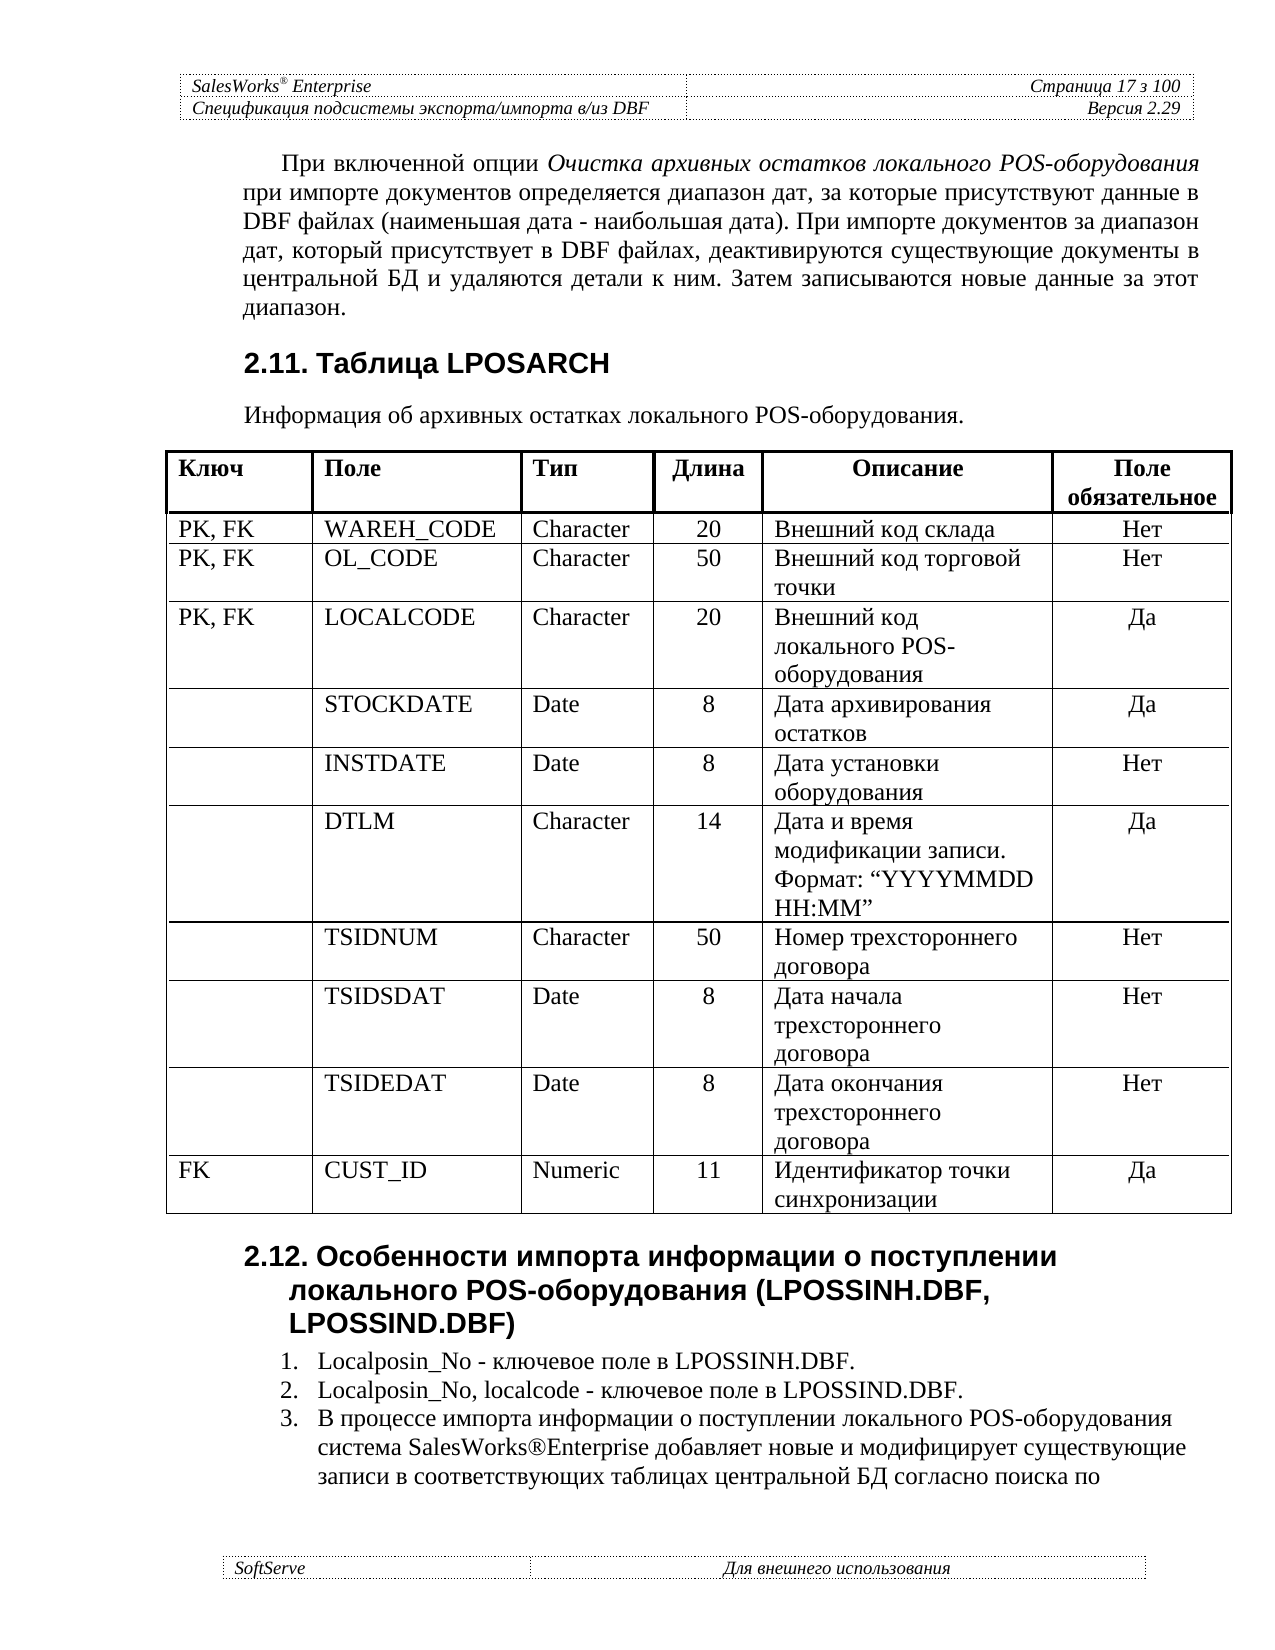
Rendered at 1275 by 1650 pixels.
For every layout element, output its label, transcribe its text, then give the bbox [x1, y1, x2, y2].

table_cell Date [522, 1068, 653, 1154]
table_cell Date [522, 689, 653, 747]
table_cell [167, 688, 312, 747]
table_cell Нет [1053, 1067, 1231, 1154]
table_header Описание [764, 453, 1051, 511]
table_cell Внешний код склада [763, 514, 1052, 542]
table_cell Идентификатор точки синхронизации [763, 1156, 1052, 1213]
table_cell Внешний код локального POS-оборудования [763, 602, 1052, 688]
table_header Ключ [168, 453, 311, 511]
table_cell Character [522, 923, 653, 980]
table_cell Нет [1053, 511, 1231, 542]
table_cell Дата и время модификации записи. Формат: “YYYYMMDD HH:MM” [763, 806, 1052, 921]
table_cell WAREH_CODE [313, 514, 521, 542]
table_cell DTLM [313, 806, 521, 921]
table_cell Дата установки оборудования [763, 748, 1052, 805]
table_header Тип [523, 453, 652, 511]
table_cell 50 [654, 923, 762, 980]
table_cell PK, FK [167, 543, 312, 601]
table_cell Нет [1053, 747, 1231, 805]
table_cell Дата архивирования остатков [763, 689, 1052, 747]
table_cell [167, 747, 312, 805]
table_cell Нет [1053, 543, 1231, 601]
table_cell STOCKDATE [313, 689, 521, 747]
table_cell Да [1053, 601, 1231, 688]
table_cell OL_CODE [313, 544, 521, 601]
list Localposin_No, localcode - ключевое поле в LPOSSIND.DBF. [280, 1375, 1200, 1403]
text Информация об архивных остатках локального POS-оборудования. [169, 400, 1200, 429]
table_cell Numeric [522, 1156, 653, 1213]
table_cell Номер трехстороннего договора [763, 923, 1052, 980]
table_header Длина [656, 453, 761, 511]
table_cell [167, 805, 312, 921]
subtitle Таблица LPOSARCH [244, 346, 1200, 379]
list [280, 1403, 1200, 1490]
table_cell Нет [1053, 980, 1231, 1067]
table_cell TSIDSDAT [313, 981, 521, 1067]
subtitle Особенности импорта информации о поступлении локального POS-оборудования (LPOSSINH.DBF, LPOSSIND.DBF) [244, 1239, 1200, 1340]
table_cell 8 [654, 1068, 762, 1154]
table_cell [167, 1067, 312, 1154]
table_cell Внешний код торговой точки [763, 544, 1052, 601]
table_cell Дата окончания трехстороннего договора [763, 1068, 1052, 1154]
table_header Поле [314, 453, 520, 511]
table_cell [167, 921, 312, 980]
table_cell 20 [654, 514, 762, 542]
table_cell [167, 980, 312, 1067]
text При включенной опции Очистка архивных остатков локального POS-оборудования при импорте документов определяется диапазон дат, за которые присутствуют данные в DBF файлах (наименьшая дата - наибольшая дата). При импорте документов за диапазон дат, который присутствует в DBF файлах, деактивируются существующие документы в центральной БД и удаляются детали к ним. Затем записываются новые данные за этот диапазон. [243, 148, 1200, 321]
table_cell 11 [654, 1156, 762, 1213]
table_cell 8 [654, 981, 762, 1067]
table_cell Date [522, 981, 653, 1067]
table_cell 50 [654, 544, 762, 601]
table_cell TSIDEDAT [313, 1068, 521, 1154]
table_cell CUST_ID [313, 1156, 521, 1213]
table_cell Character [522, 544, 653, 601]
table_cell INSTDATE [313, 748, 521, 805]
table_cell Date [522, 748, 653, 805]
table_cell Да [1053, 688, 1231, 747]
table_header Поле обязательное [1054, 453, 1230, 511]
table_cell Нет [1053, 921, 1231, 980]
table_cell 8 [654, 748, 762, 805]
table_cell PK, FK [167, 511, 312, 542]
table_cell Дата начала трехстороннего договора [763, 981, 1052, 1067]
table_cell Character [522, 602, 653, 688]
table_cell FK [167, 1155, 312, 1213]
table_cell 14 [654, 806, 762, 921]
table_cell 8 [654, 689, 762, 747]
table_cell 20 [654, 602, 762, 688]
table_cell PK, FK [167, 601, 312, 688]
table_cell LOCALCODE [313, 602, 521, 688]
table_cell TSIDNUM [313, 923, 521, 980]
table_cell Character [522, 806, 653, 921]
table_cell Да [1053, 1155, 1231, 1213]
table_cell Да [1053, 805, 1231, 921]
table_cell Character [522, 514, 653, 542]
list Localposin_No - ключевое поле в LPOSSINH.DBF. [280, 1346, 1200, 1375]
